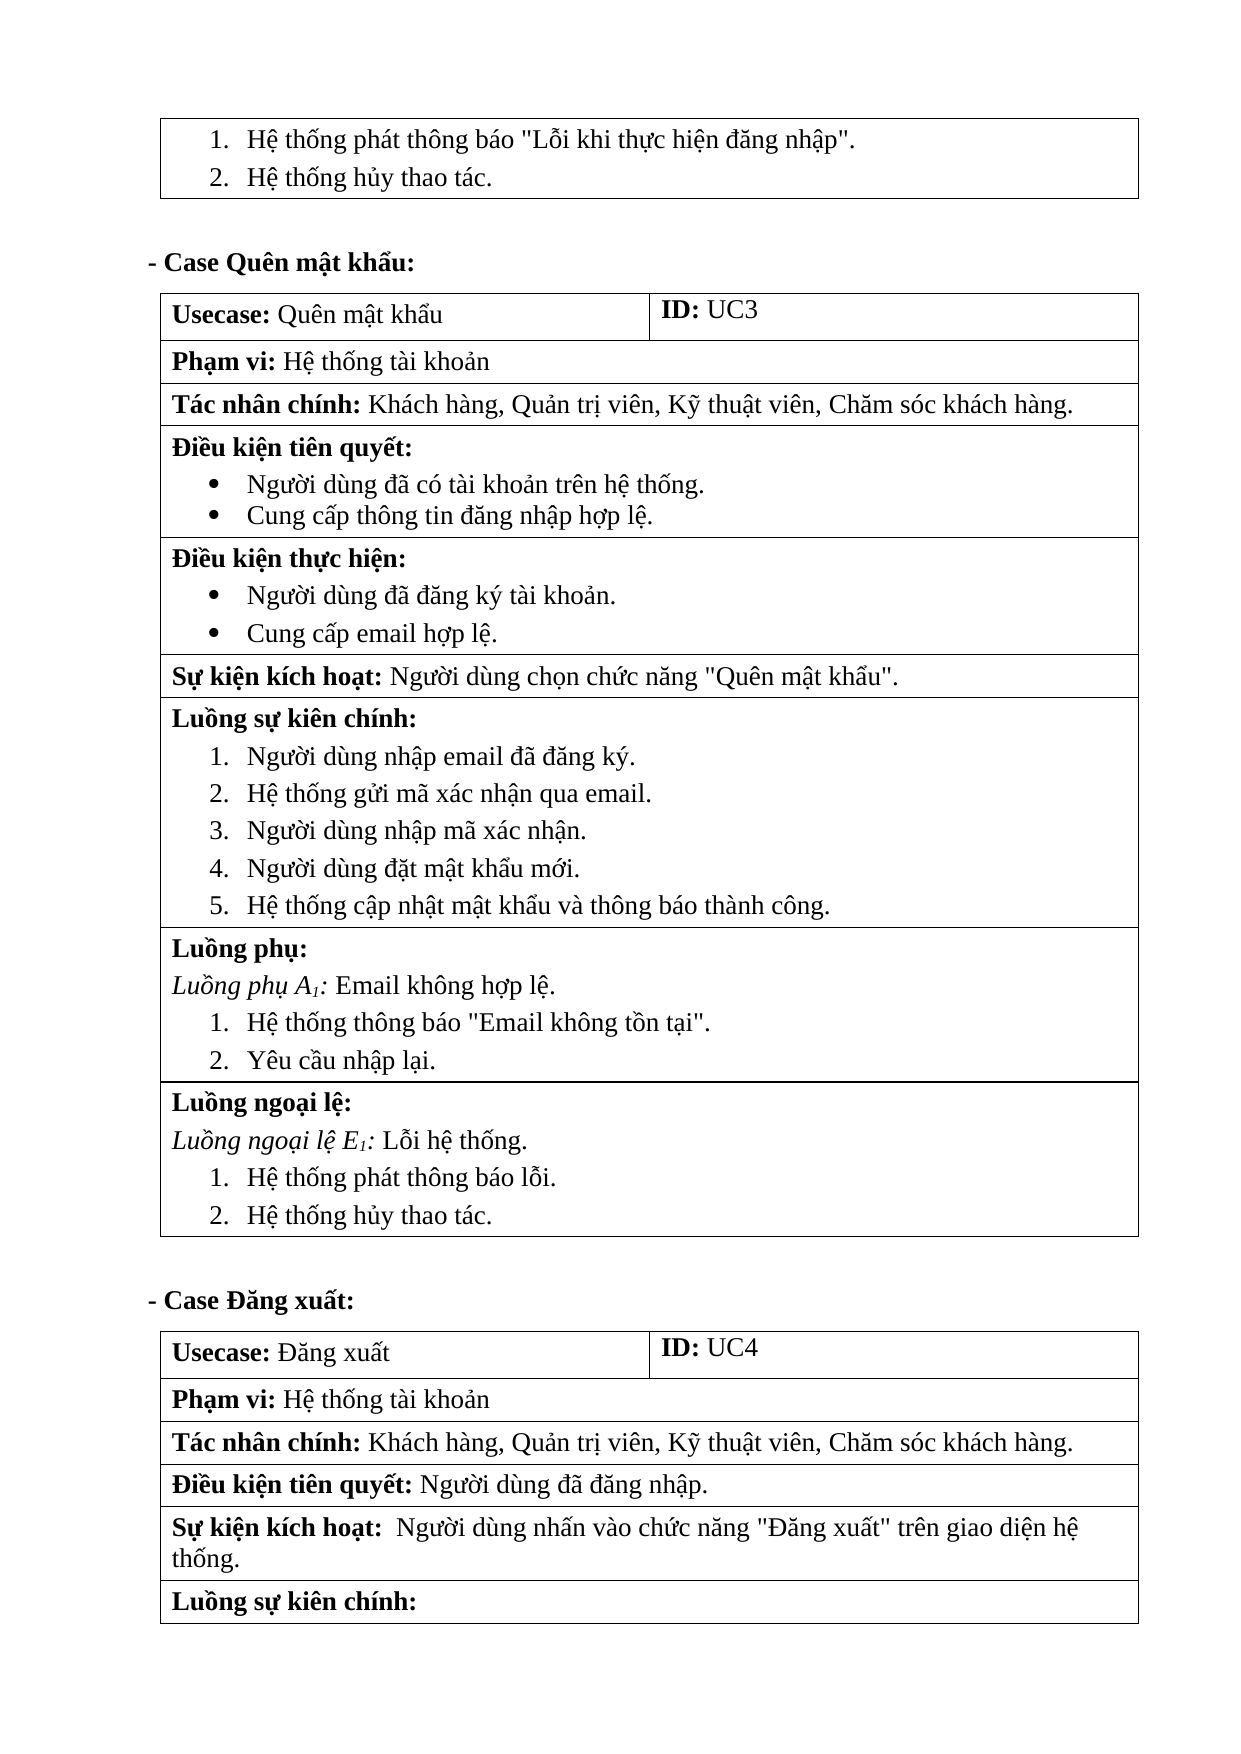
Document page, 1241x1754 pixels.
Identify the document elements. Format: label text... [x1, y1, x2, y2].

table_header Usecase: Quên mật khẩu [161, 294, 649, 340]
table_cell Luồng ngoại lệ: Luồng ngoại lệ E1: Lỗi hệ thống. Hệ thống phát thông báo "Lỗi khi thực hiện đăng nhập". Hệ thống hủy thao tác. [161, 119, 1138, 198]
table_cell Sự kiện kích hoạt: Người dùng chọn chức năng "Quên mật khẩu". [161, 655, 1138, 697]
table_cell Điều kiện thực hiện: Người dùng đã đăng ký tài khoản. Cung cấp email hợp lệ. [161, 538, 1138, 654]
table_cell Phạm vi: Hệ thống tài khoản [161, 1379, 1138, 1421]
table_cell Điều kiện tiên quyết: Người dùng đã đăng nhập. [161, 1465, 1138, 1506]
table_header ID: UC3 [650, 294, 1138, 340]
table_header ID: UC4 [650, 1332, 1138, 1378]
text - Case Đăng xuất: [148, 1284, 1152, 1315]
table_cell Luồng sự kiên chính: Người dùng nhập email đã đăng ký. Hệ thống gửi mã xác nhận qua email. Người dùng nhập mã xác nhận. Người dùng đặt mật khẩu mới. Hệ thống cập nhật mật khẩu và thông báo thành công. [161, 698, 1138, 927]
table_cell Điều kiện tiên quyết: Người dùng đã có tài khoản trên hệ thống. Cung cấp thông tin đăng nhập hợp lệ. [161, 426, 1138, 537]
table_header Usecase: Đăng xuất [161, 1332, 649, 1378]
table_cell Luồng ngoại lệ: Luồng ngoại lệ E1: Lỗi hệ thống. Hệ thống phát thông báo lỗi. Hệ thống hủy thao tác. [161, 1083, 1138, 1236]
table_cell Tác nhân chính: Khách hàng, Quản trị viên, Kỹ thuật viên, Chăm sóc khách hàng. [161, 1422, 1138, 1463]
table_cell Sự kiện kích hoạt: Người dùng nhấn vào chức năng "Đăng xuất" trên giao diện hệ thống. [161, 1507, 1138, 1580]
table_cell Luồng phụ: Luồng phụ A1: Email không hợp lệ. Hệ thống thông báo "Email không tồn tại". Yêu cầu nhập lại. [161, 928, 1138, 1081]
table_cell Tác nhân chính: Khách hàng, Quản trị viên, Kỹ thuật viên, Chăm sóc khách hàng. [161, 384, 1138, 425]
text - Case Quên mật khẩu: [148, 246, 1152, 277]
table_cell Phạm vi: Hệ thống tài khoản [161, 341, 1138, 383]
